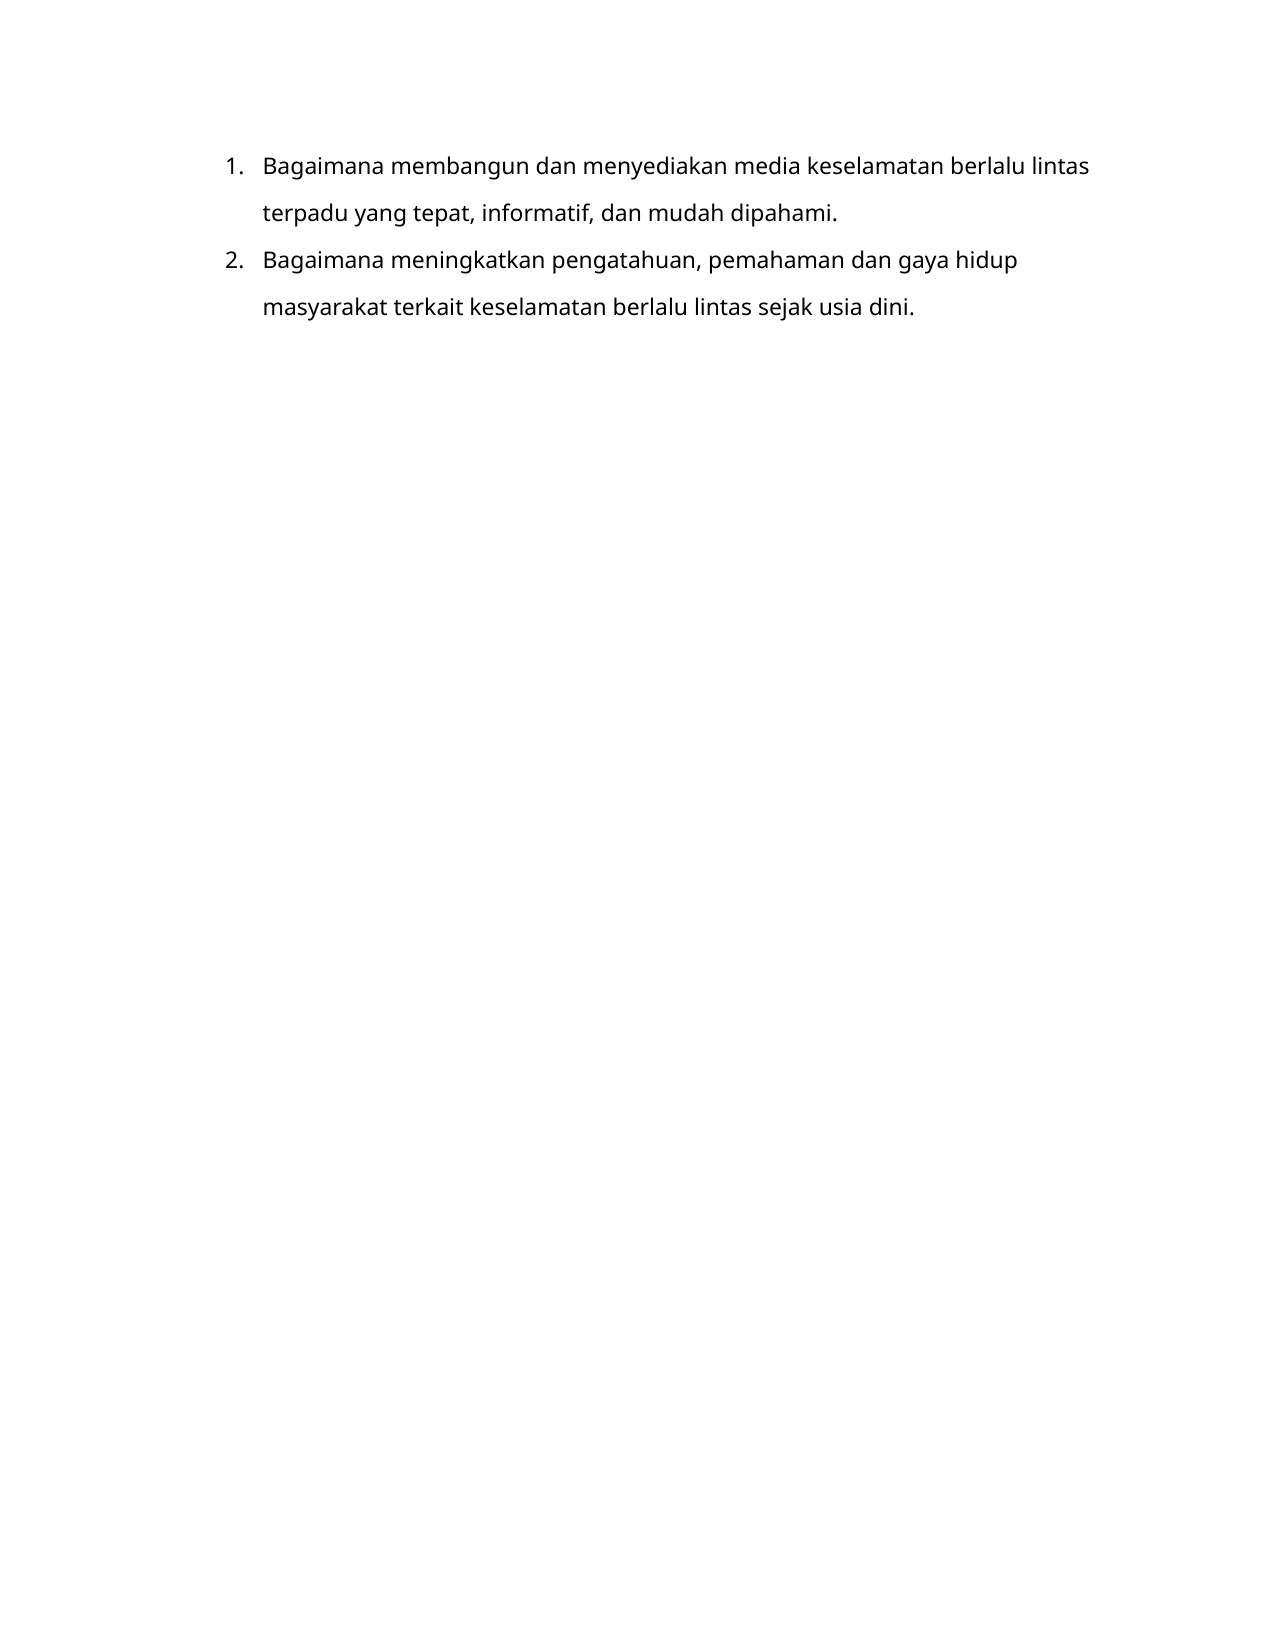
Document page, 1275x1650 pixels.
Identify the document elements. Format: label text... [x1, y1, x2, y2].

list Bagaimana membangun dan menyediakan media keselamatan berlalu lintas terpadu yang tepat, informatif, dan mudah dipahami. [225, 150, 1125, 228]
list Bagaimana meningkatkan pengatahuan, pemahaman dan gaya hidup masyarakat terkait keselamatan berlalu lintas sejak usia dini. [225, 244, 1125, 322]
